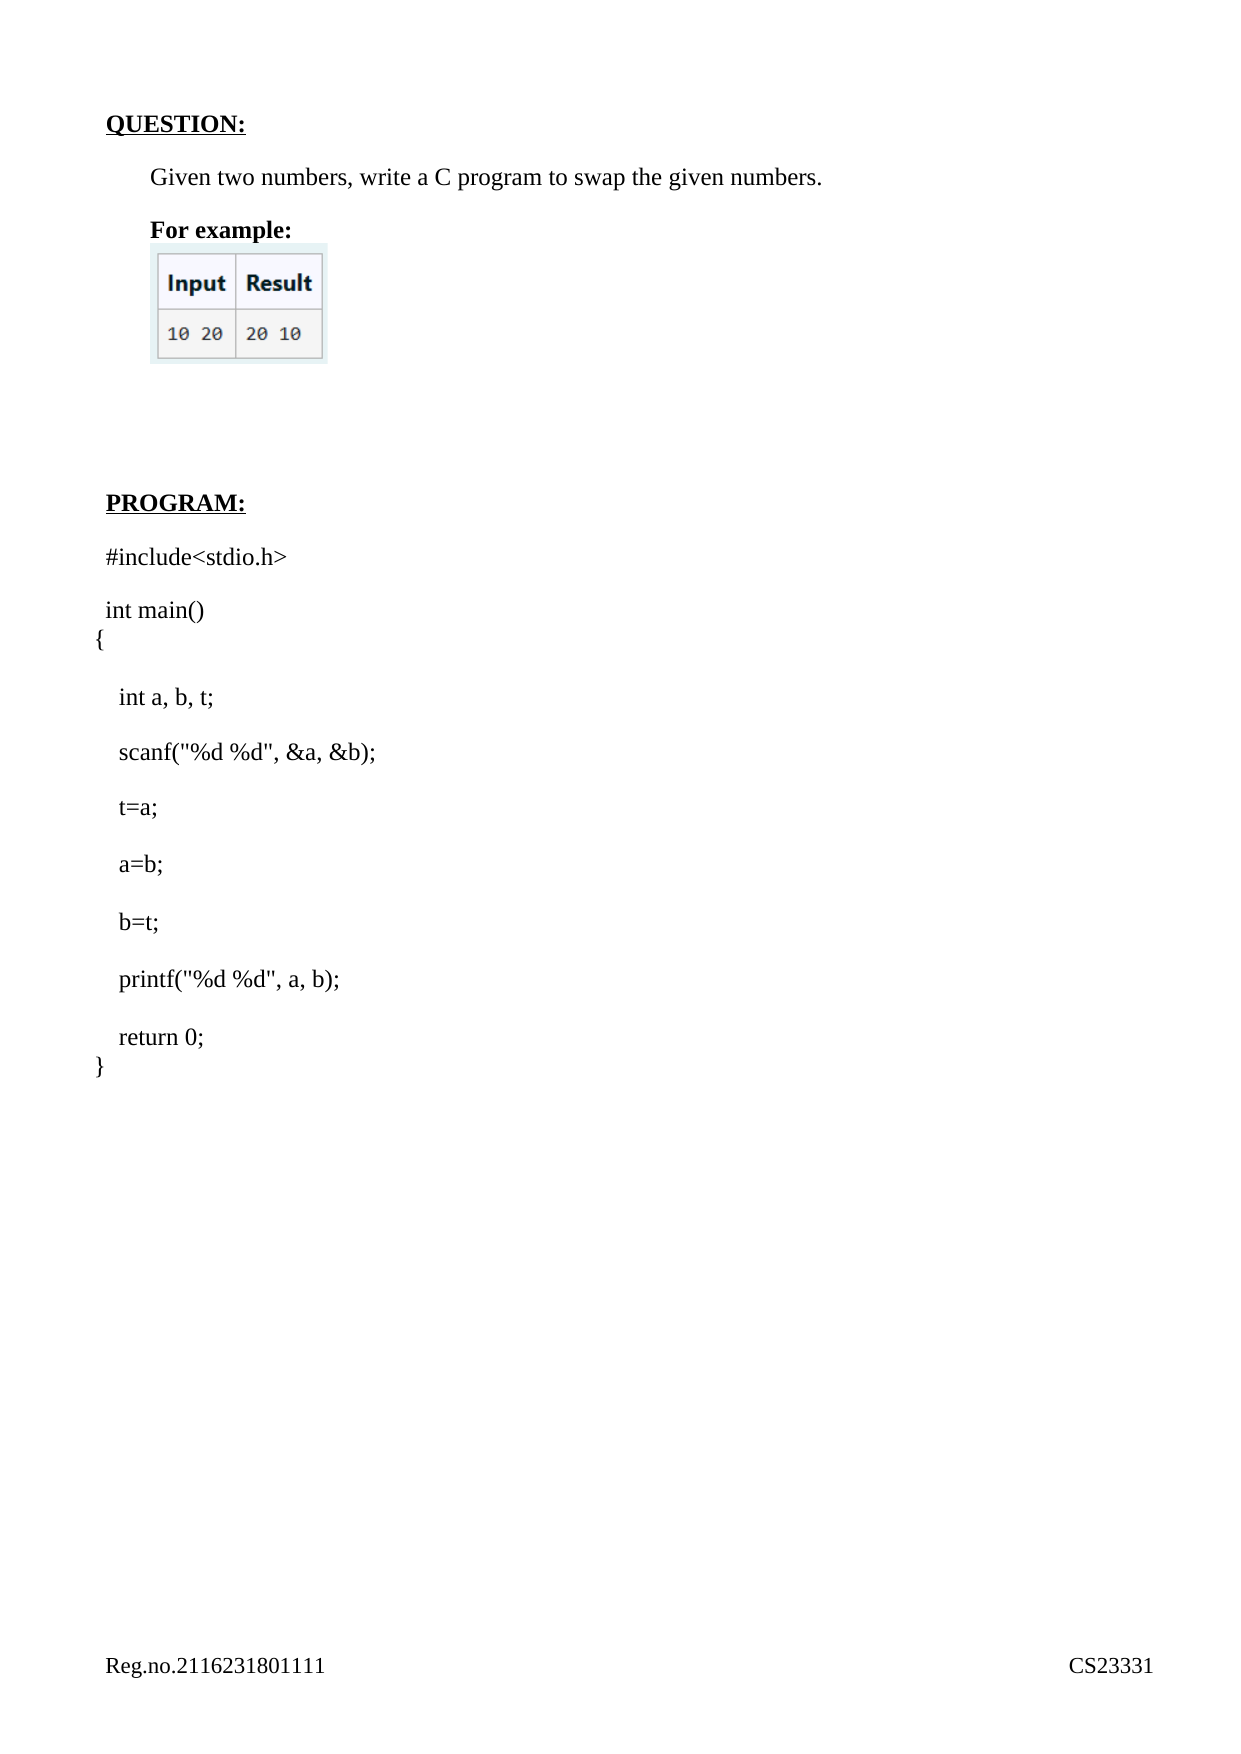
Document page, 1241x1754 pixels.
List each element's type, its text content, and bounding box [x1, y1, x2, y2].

text a=b; [94, 849, 1155, 878]
text QUESTION: [106, 109, 1155, 138]
picture [150, 243, 328, 364]
text t=a; [94, 792, 1155, 821]
text For example: [150, 216, 1080, 244]
text int main() [94, 596, 1155, 624]
text scanf("%d %d", &a, &b); [94, 737, 1155, 766]
text Given two numbers, write a C program to swap the given numbers. [150, 163, 1080, 191]
text } [94, 1051, 1155, 1079]
text printf("%d %d", a, b); [94, 964, 1155, 993]
text b=t; [94, 907, 1155, 936]
text #include<stdio.h> [106, 542, 293, 570]
text int a, b, t; [94, 682, 1155, 711]
text return 0; [94, 1022, 1155, 1051]
text PROGRAM: [106, 488, 1155, 517]
text { [94, 624, 1155, 653]
